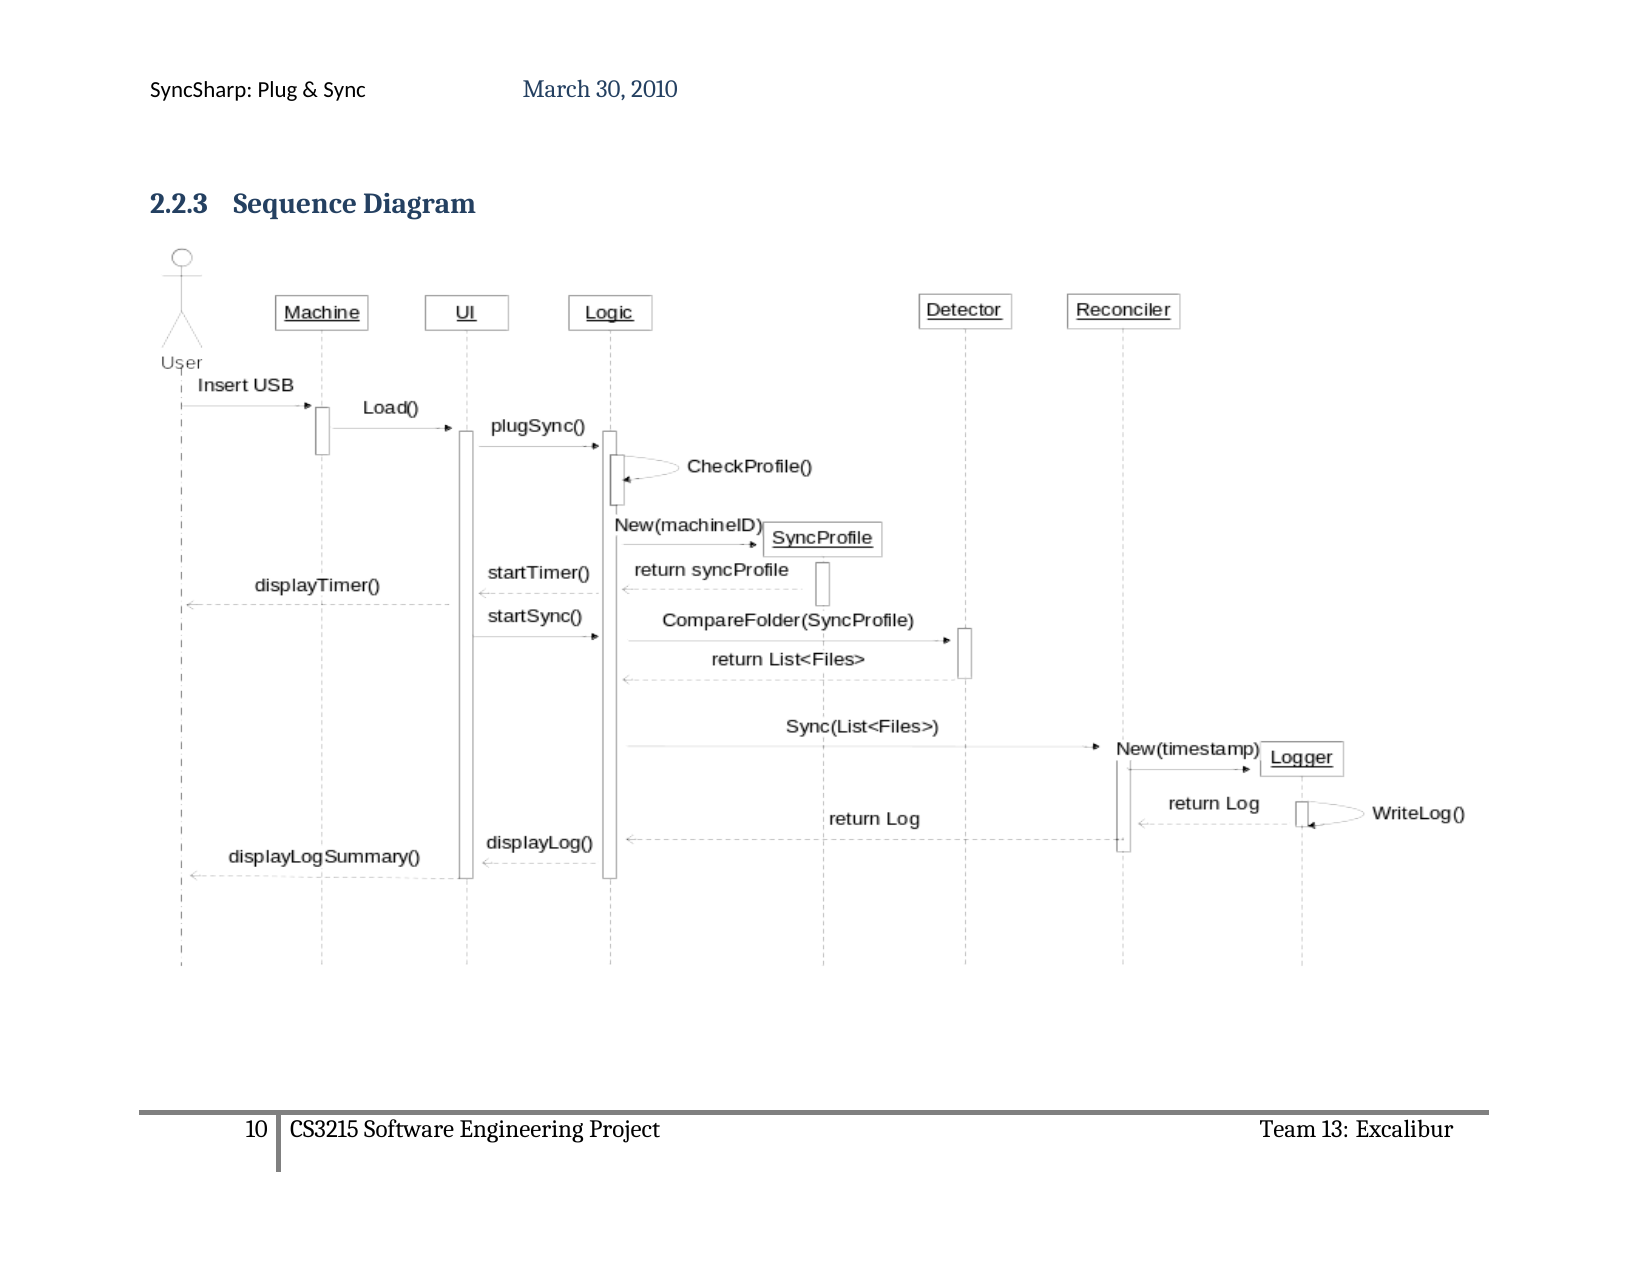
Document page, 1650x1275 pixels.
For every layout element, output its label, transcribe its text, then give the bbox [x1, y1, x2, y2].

text 2.2.3 Sequence Diagram [150, 187, 1500, 221]
